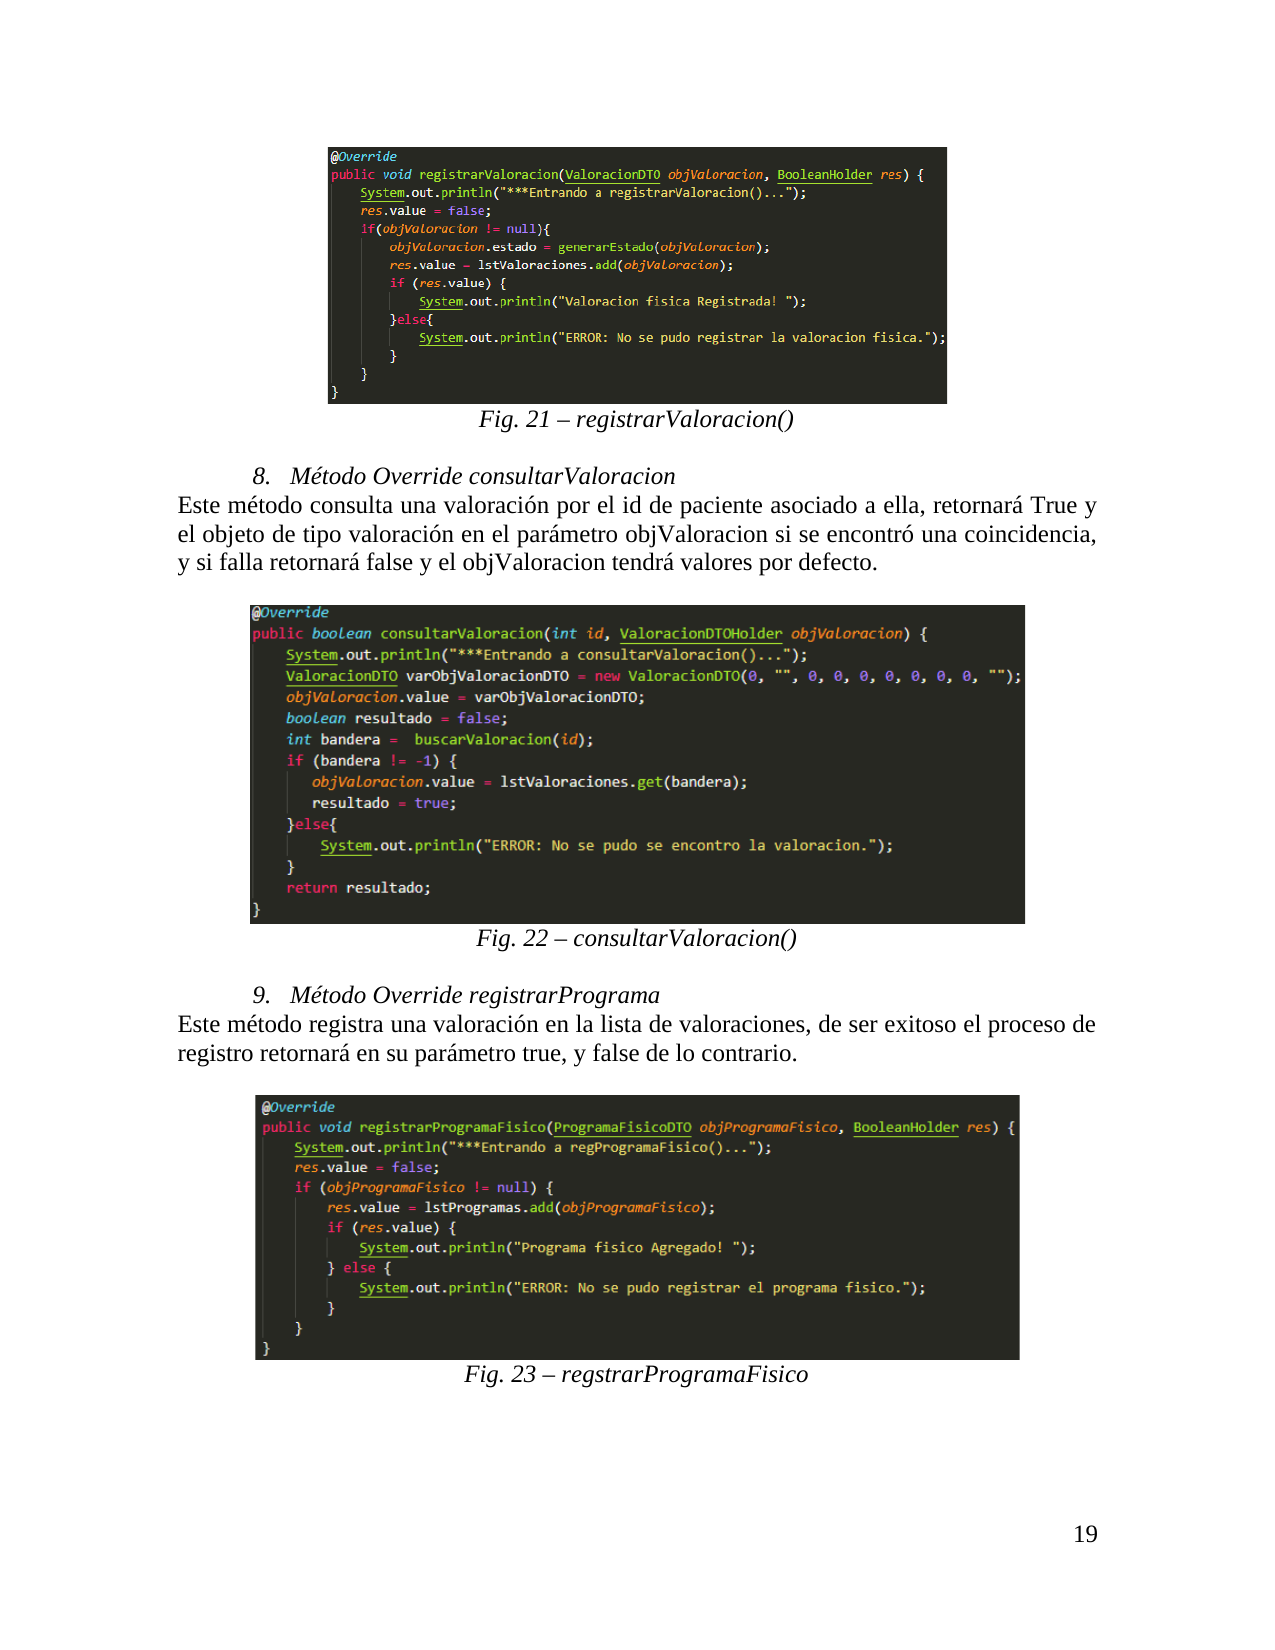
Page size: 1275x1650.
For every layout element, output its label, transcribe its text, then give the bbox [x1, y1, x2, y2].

text Este método consulta una valoración por el id de paciente asociado a ella, retornará True y el objeto de tipo valoración en el parámetro objValoracion si se encontró una coincidencia, y si falla retornará false y el objValoracion tendrá valores por defecto. [177, 490, 1098, 576]
picture [327, 147, 948, 404]
text Fig. 21 – registrarValoracion() [177, 404, 1098, 432]
subtitle Método Override registrarPrograma [252, 981, 1098, 1009]
picture [255, 1095, 1020, 1360]
text Fig. 22 – consultarValoracion() [177, 923, 1098, 952]
text Fig. 23 – regstrarProgramaFisico [177, 1359, 1098, 1388]
picture [250, 605, 1025, 924]
subtitle Método Override consultarValoracion [252, 461, 1098, 490]
text Este método registra una valoración en la lista de valoraciones, de ser exitoso el proceso de registro retornará en su parámetro true, y false de lo contrario. [177, 1009, 1098, 1067]
